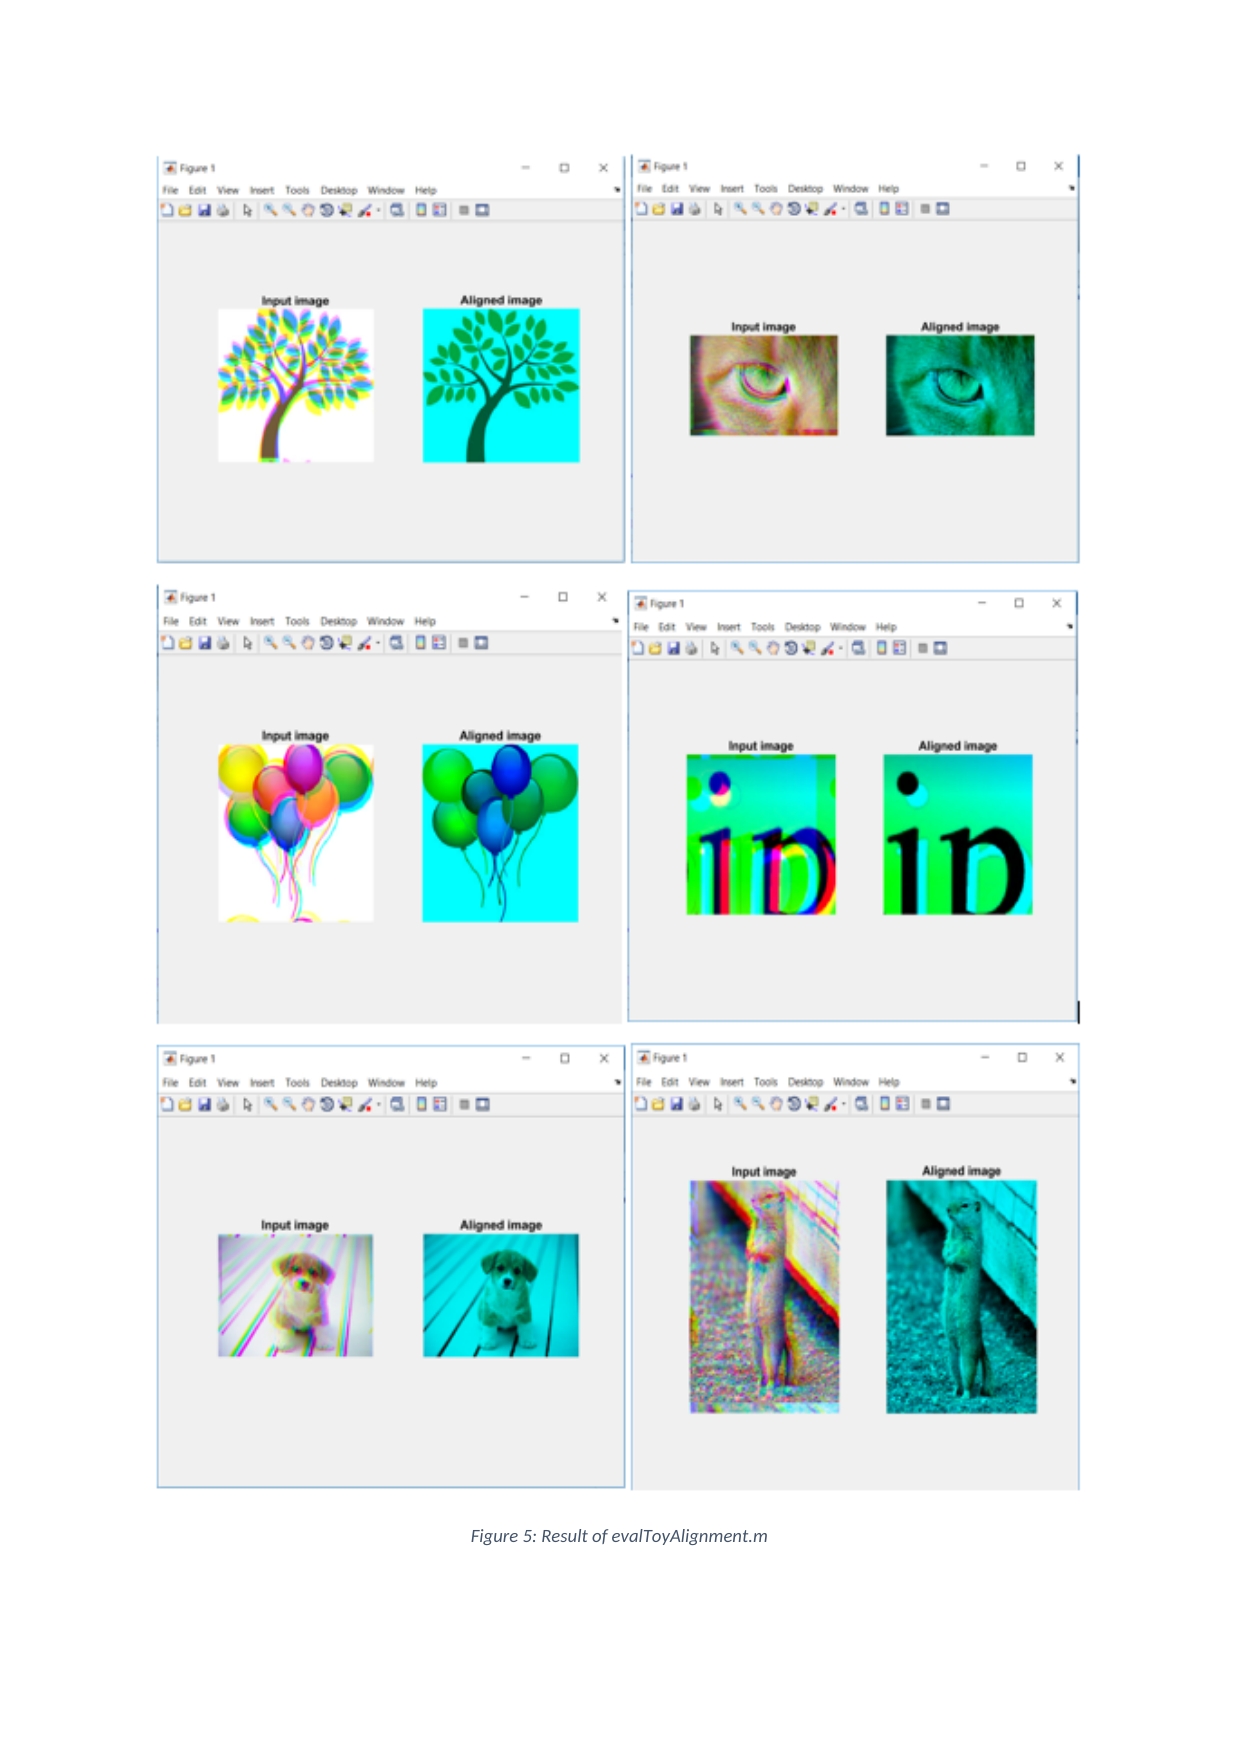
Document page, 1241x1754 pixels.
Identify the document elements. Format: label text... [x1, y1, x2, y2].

picture [150, 150, 1091, 1506]
